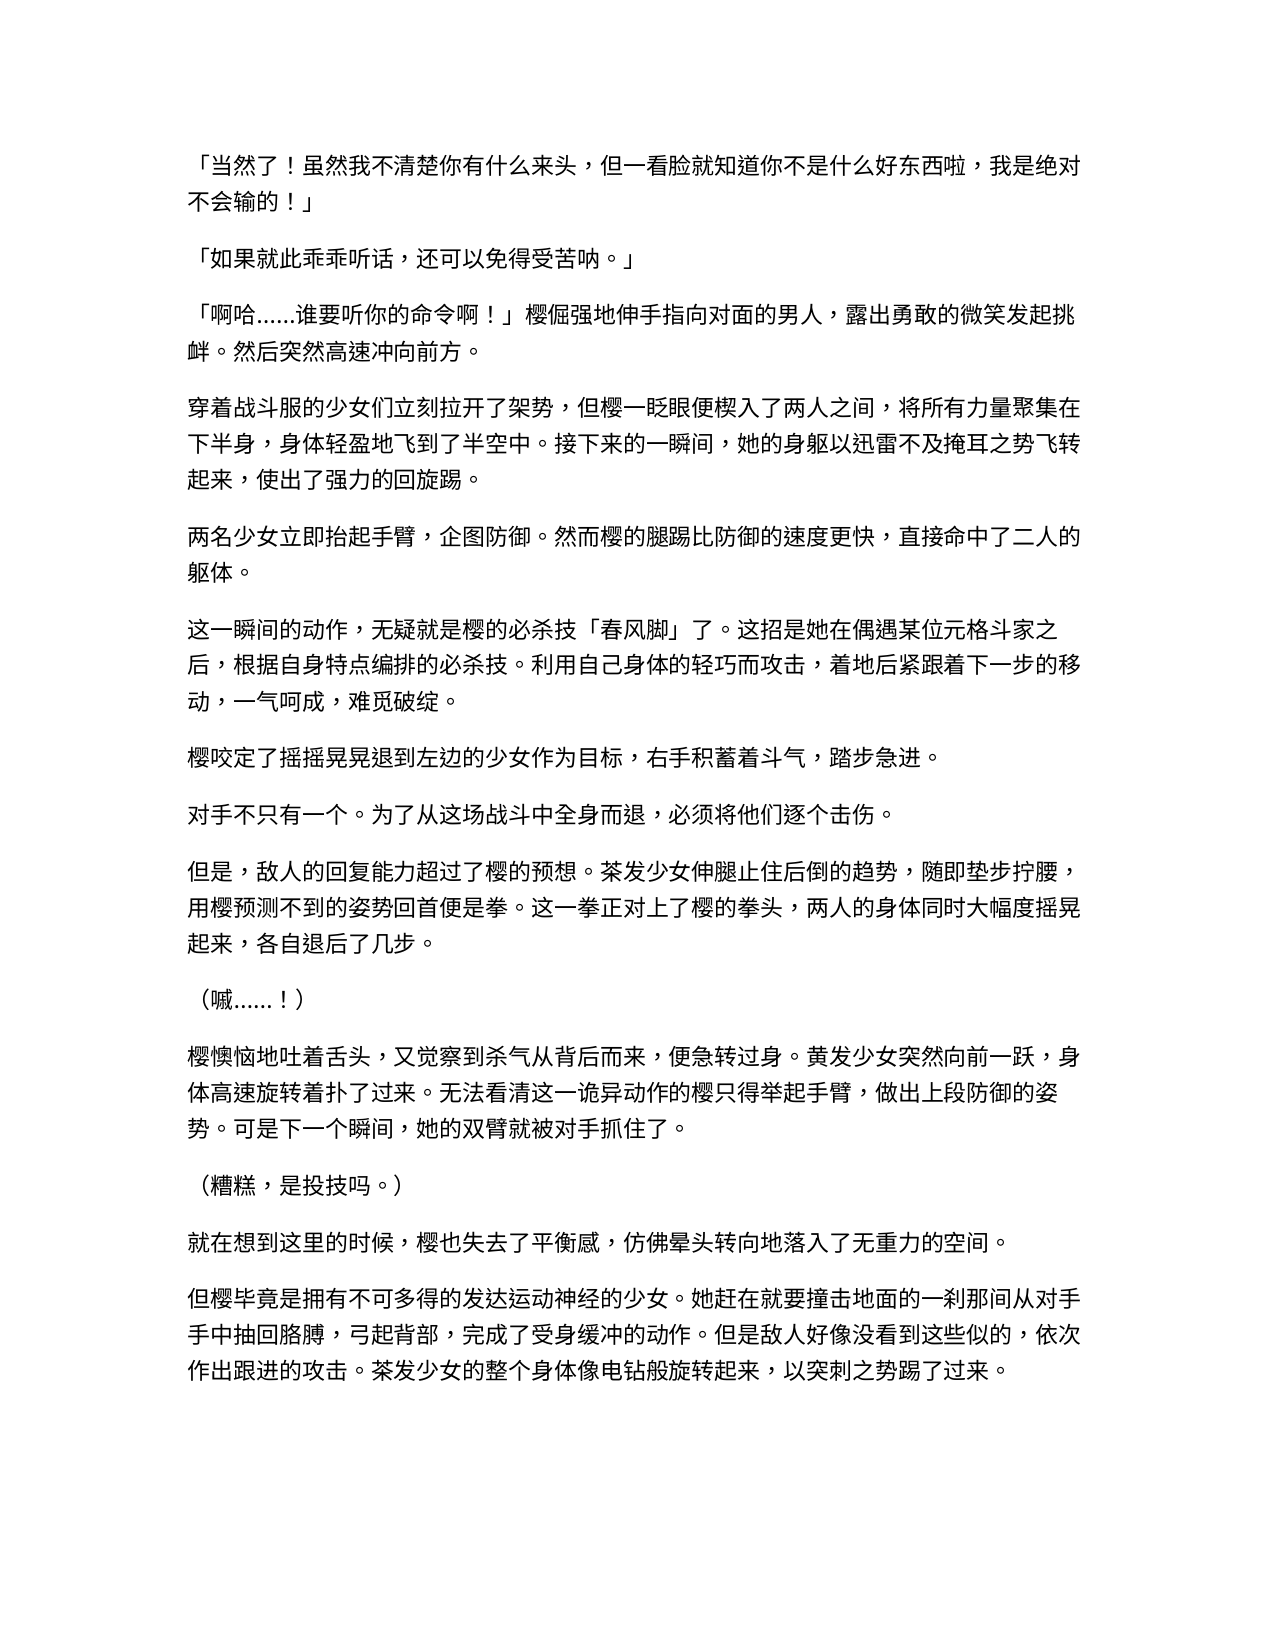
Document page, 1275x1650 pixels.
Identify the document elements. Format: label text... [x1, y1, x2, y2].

text 就在想到这里的时候，樱也失去了平衡感，仿佛晕头转向地落入了无重力的空间。 [187, 1227, 1087, 1258]
text 「如果就此乖乖听话，还可以免得受苦呐。」 [187, 243, 1087, 274]
text 「当然了！虽然我不清楚你有什么来头，但一看脸就知道你不是什么好东西啦，我是绝对不会输的！」 [187, 150, 1087, 217]
text （糟糕，是投技吗。） [187, 1170, 1087, 1201]
text 但是，敌人的回复能力超过了樱的预想。茶发少女伸腿止住后倒的趋势，随即垫步拧腰，用樱预测不到的姿势回首便是拳。这一拳正对上了樱的拳头，两人的身体同时大幅度摇晃起来，各自退后了几步。 [187, 856, 1087, 959]
text 对手不只有一个。为了从这场战斗中全身而退，必须将他们逐个击伤。 [187, 799, 1087, 830]
text 但樱毕竟是拥有不可多得的发达运动神经的少女。她赶在就要撞击地面的一刹那间从对手手中抽回胳膊，弓起背部，完成了受身缓冲的动作。但是敌人好像没看到这些似的，依次作出跟进的攻击。茶发少女的整个身体像电钻般旋转起来，以突刺之势踢了过来。 [187, 1283, 1087, 1386]
text 这一瞬间的动作，无疑就是樱的必杀技「春风脚」了。这招是她在偶遇某位元格斗家之后，根据自身特点编排的必杀技。利用自己身体的轻巧而攻击，着地后紧跟着下一步的移动，一气呵成，难觅破绽。 [187, 613, 1087, 717]
text 樱咬定了摇摇晃晃退到左边的少女作为目标，右手积蓄着斗气，踏步急进。 [187, 742, 1087, 773]
text 樱懊恼地吐着舌头，又觉察到杀气从背后而来，便急转过身。黄发少女突然向前一跃，身体高速旋转着扑了过来。无法看清这一诡异动作的樱只得举起手臂，做出上段防御的姿势。可是下一个瞬间，她的双臂就被对手抓住了。 [187, 1041, 1087, 1144]
text 「啊哈……谁要听你的命令啊！」樱倔强地伸手指向对面的男人，露出勇敢的微笑发起挑衅。然后突然高速冲向前方。 [187, 299, 1087, 367]
text （嘁……！） [187, 984, 1087, 1016]
text 两名少女立即抬起手臂，企图防御。然而樱的腿踢比防御的速度更快，直接命中了二人的躯体。 [187, 521, 1087, 588]
text 穿着战斗服的少女们立刻拉开了架势，但樱一眨眼便楔入了两人之间，将所有力量聚集在下半身，身体轻盈地飞到了半空中。接下来的一瞬间，她的身躯以迅雷不及掩耳之势飞转起来，使出了强力的回旋踢。 [187, 392, 1087, 495]
